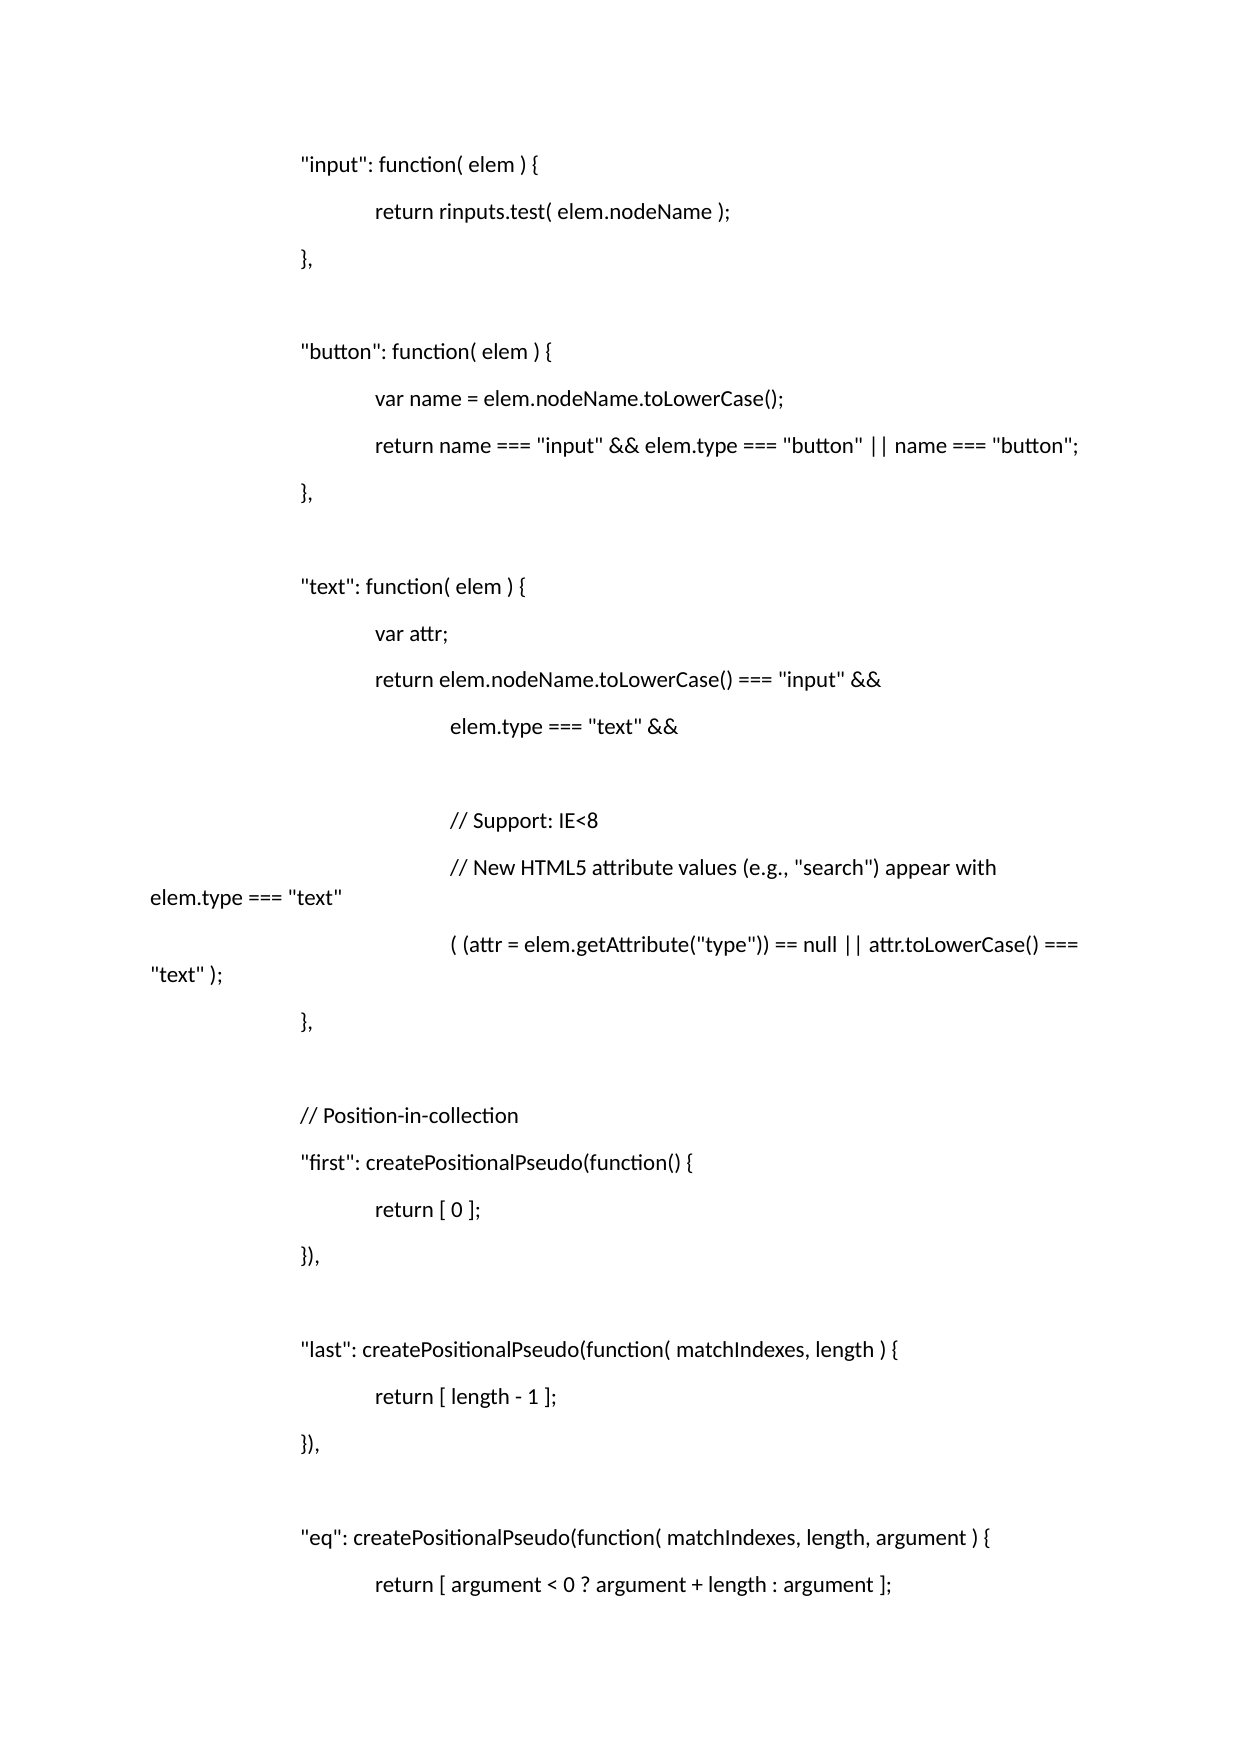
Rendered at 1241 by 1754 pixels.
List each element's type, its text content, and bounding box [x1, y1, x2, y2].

text }), [150, 1429, 1090, 1457]
text "eq": createPositionalPseudo(function( matchIndexes, length, argument ) { [150, 1523, 1090, 1551]
text ( (attr = elem.getAttribute("type")) == null || attr.toLowerCase() === "text" ); [150, 930, 1090, 988]
text }, [150, 478, 1090, 506]
text "first": createPositionalPseudo(function() { [150, 1148, 1090, 1176]
text return rinputs.test( elem.nodeName ); [150, 197, 1090, 225]
text // New HTML5 attribute values (e.g., "search") appear with elem.type === "text" [150, 853, 1090, 911]
text }), [150, 1242, 1090, 1270]
text return elem.nodeName.toLowerCase() === "input" && [150, 666, 1090, 694]
text // Support: IE<8 [150, 806, 1090, 834]
text "text": function( elem ) { [150, 572, 1090, 600]
text return [ length - 1 ]; [150, 1382, 1090, 1410]
text "button": function( elem ) { [150, 337, 1090, 366]
text }, [150, 1007, 1090, 1035]
text return name === "input" && elem.type === "button" || name === "button"; [150, 431, 1090, 459]
text return [ argument < 0 ? argument + length : argument ]; [150, 1570, 1090, 1598]
text "input": function( elem ) { [150, 150, 1090, 178]
text var attr; [150, 619, 1090, 647]
text var name = elem.nodeName.toLowerCase(); [150, 384, 1090, 412]
text }, [150, 244, 1090, 272]
text return [ 0 ]; [150, 1195, 1090, 1223]
text // Position-in-collection [150, 1101, 1090, 1129]
text elem.type === "text" && [150, 712, 1090, 741]
text "last": createPositionalPseudo(function( matchIndexes, length ) { [150, 1335, 1090, 1363]
